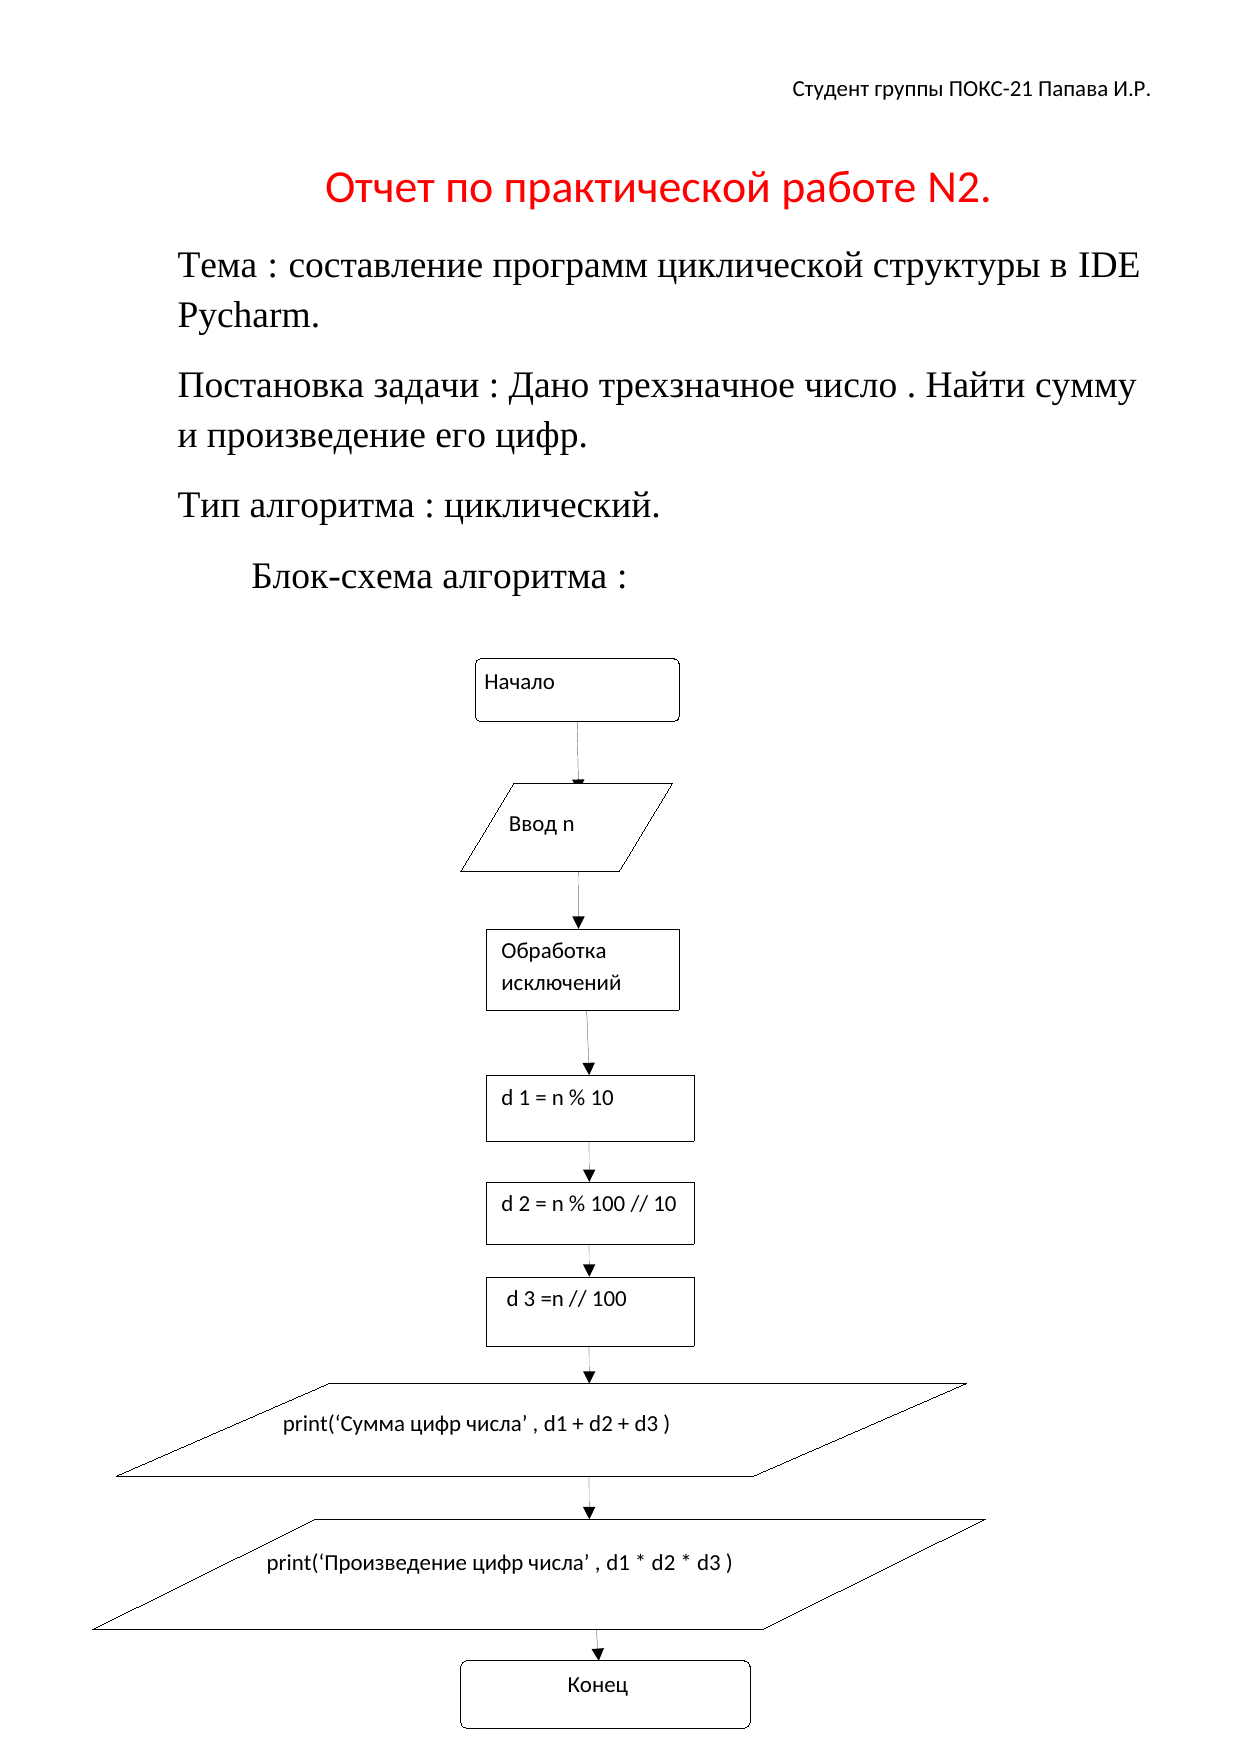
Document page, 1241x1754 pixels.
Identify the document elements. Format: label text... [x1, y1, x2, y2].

text Постановка задачи : Дано трехзначное число . Найти сумму и произведение его цифр. [177, 363, 1152, 456]
text Тип алгоритма : циклический. [177, 483, 1152, 526]
text Тема : составление программ циклической структуры в IDE Pycharm. [177, 243, 1152, 336]
text Отчет по практической работе N2. [177, 158, 1152, 214]
text Блок-схема алгоритма : [177, 553, 1152, 596]
